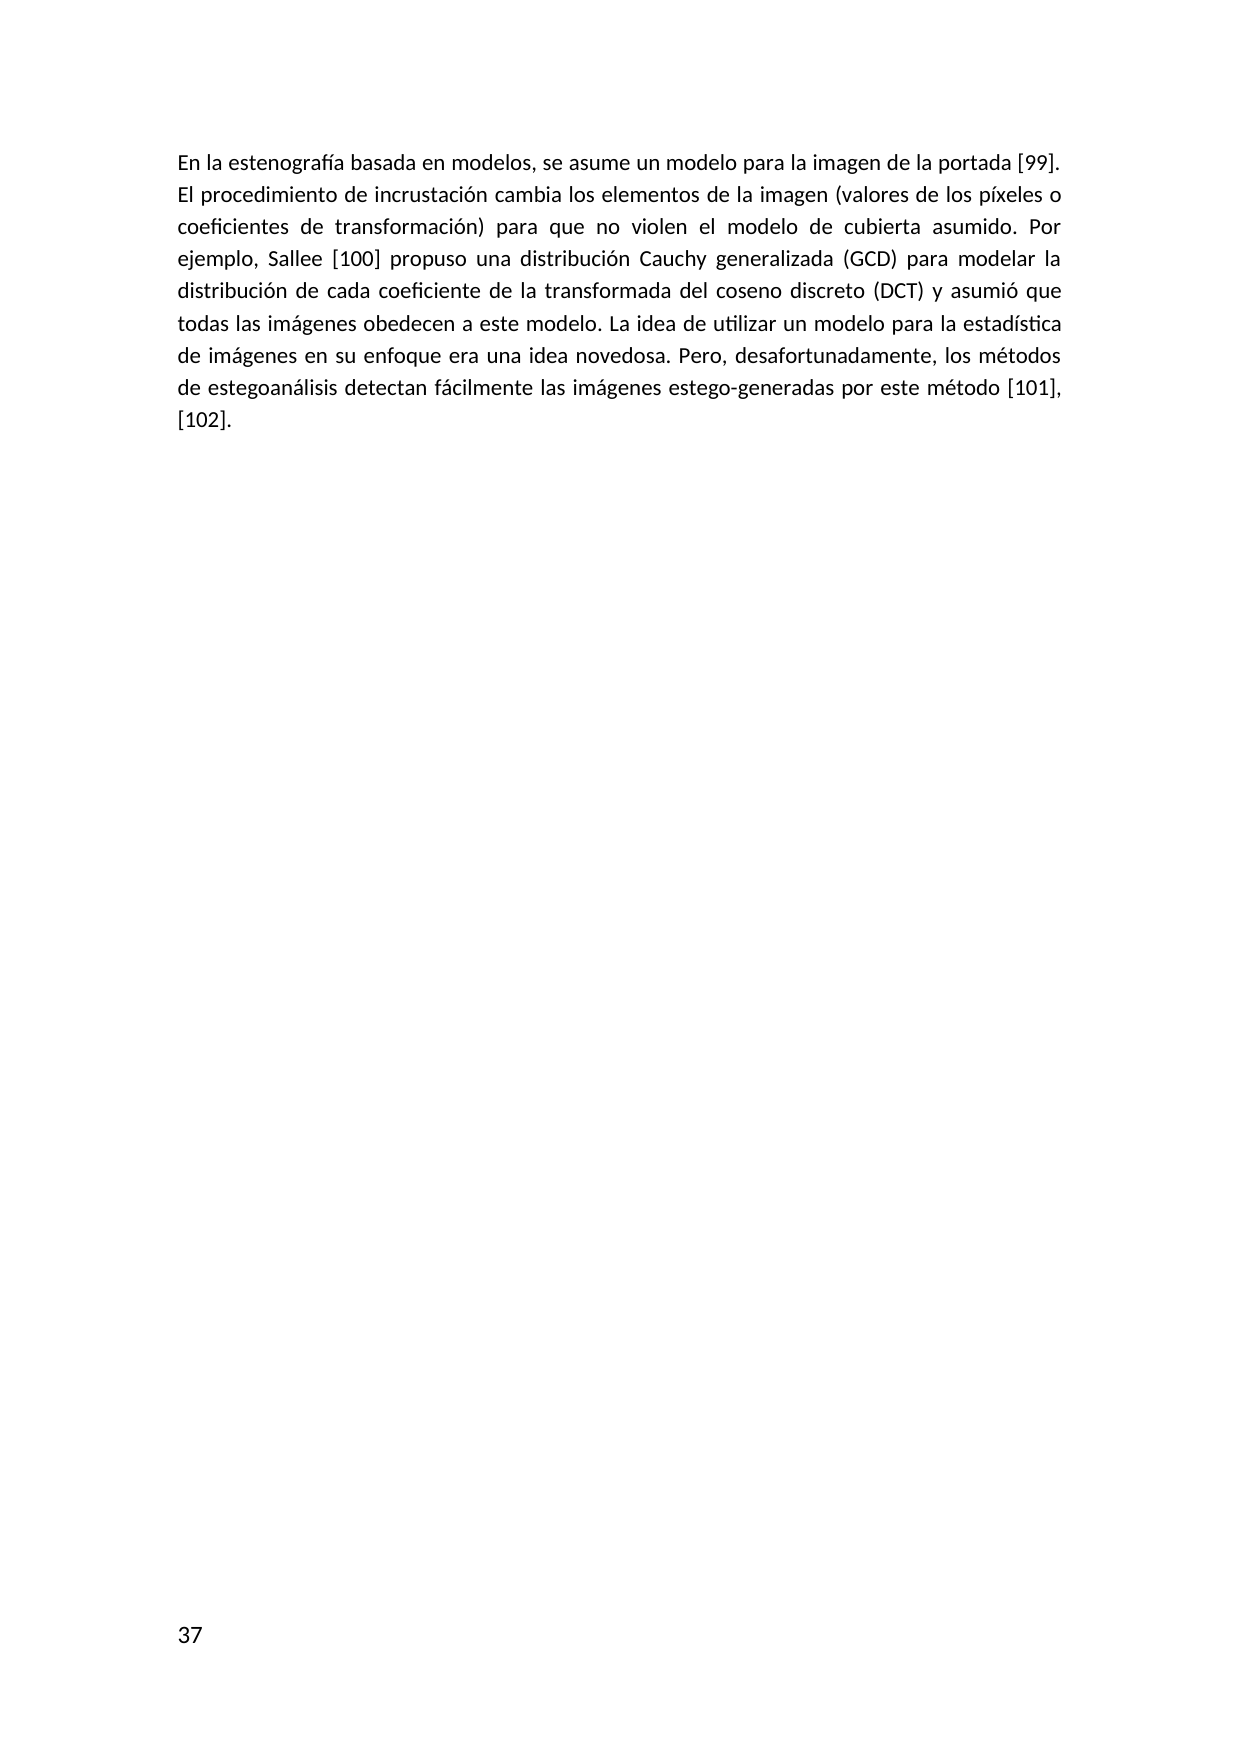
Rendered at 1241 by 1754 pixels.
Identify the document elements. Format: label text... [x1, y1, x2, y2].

text En la estenografía basada en modelos, se asume un modelo para la imagen de la portada [99]. El procedimiento de incrustación cambia los elementos de la imagen (valores de los píxeles o coeficientes de transformación) para que no violen el modelo de cubierta asumido. Por ejemplo, Sallee [100] propuso una distribución Cauchy generalizada (GCD) para modelar la distribución de cada coeficiente de la transformada del coseno discreto (DCT) y asumió que todas las imágenes obedecen a este modelo. La idea de utilizar un modelo para la estadística de imágenes en su enfoque era una idea novedosa. Pero, desafortunadamente, los métodos de estegoanálisis detectan fácilmente las imágenes estego-generadas por este método [101], [102]. [177, 148, 1063, 433]
